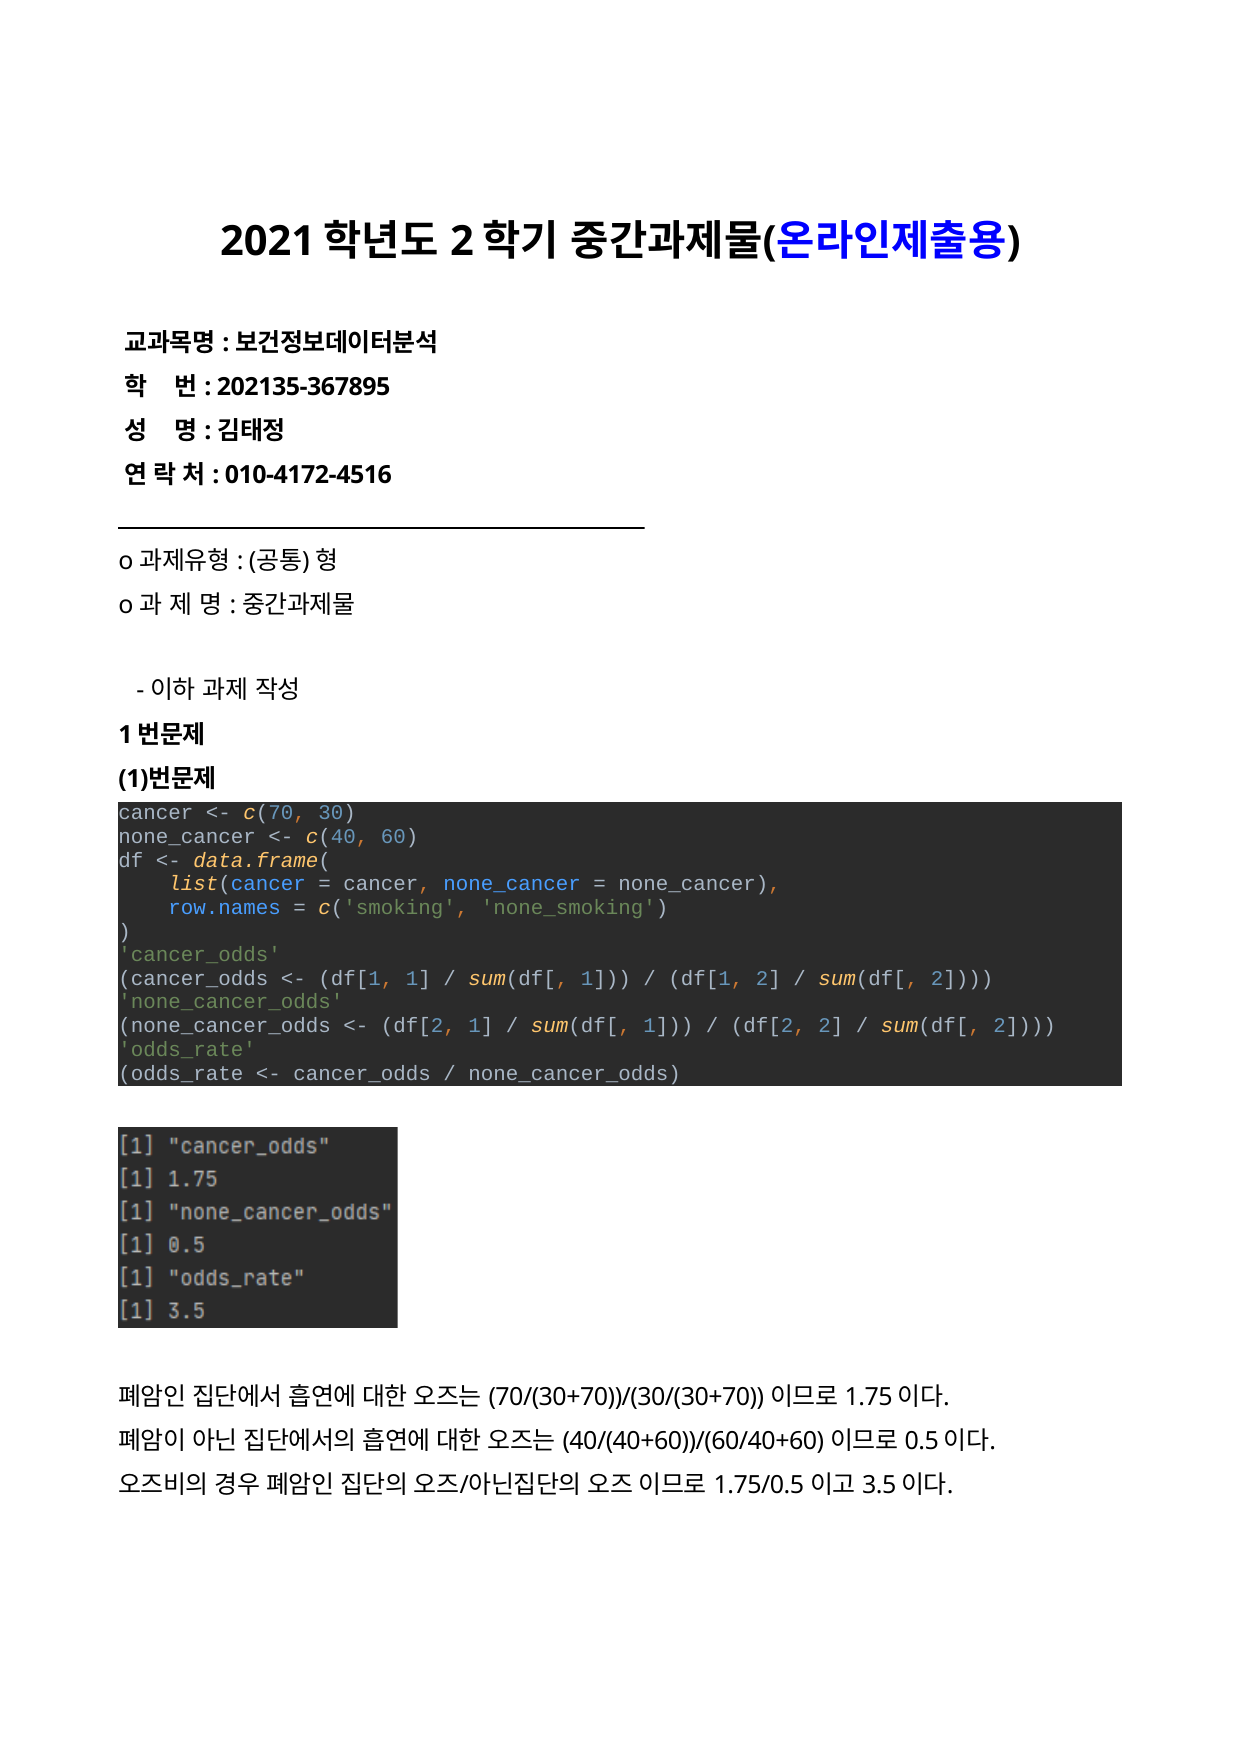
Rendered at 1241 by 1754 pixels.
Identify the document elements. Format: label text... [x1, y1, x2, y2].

text 오즈비의 경우 폐암인 집단의 오즈/아닌집단의 오즈 이므로 1.75/0.5 이고 3.5이다. [118, 1465, 1122, 1501]
text 성 명 : 김태정 [118, 410, 1122, 447]
text o 과 제 명 : 중간과제물 [118, 584, 1122, 621]
text 2021학년도 2학기 중간과제물(온라인제출용) [118, 207, 1122, 267]
text - 이하 과제 작성 [118, 670, 1122, 706]
text 폐암이 아닌 집단에서의 흡연에 대한 오즈는 (40/(40+60))/(60/40+60) 이므로 0.5이다. [118, 1421, 1122, 1457]
text 학 번 : 202135-367895 [118, 366, 1122, 402]
text 폐암인 집단에서 흡연에 대한 오즈는 (70/(30+70))/(30/(30+70)) 이므로 1.75이다. [118, 1376, 1122, 1413]
text o 과제유형 : (공통) 형 [118, 540, 1122, 576]
text cancer <- c(70, 30) none_cancer <- c(40, 60) df <- data.frame( list(cancer = cancer, none_cancer = none_cancer), row.names = c('smoking', 'none_smoking') ) 'cancer_odds' (cancer_odds <- (df[1, 1] / sum(df[, 1])) / (df[1, 2] / sum(df[, 2]))) 'none_cancer_odds' (none_cancer_odds <- (df[2, 1] / sum(df[, 1])) / (df[2, 2] / sum(df[, 2]))) 'odds_rate' (odds_rate <- cancer_odds / none_cancer_odds) [118, 802, 1122, 1086]
picture [118, 1127, 398, 1328]
text 교과목명 : 보건정보데이터분석 [118, 322, 1122, 358]
text 연 락 처 : 010-4172-4516 [118, 454, 1122, 491]
text (1)번문제 [118, 758, 1122, 794]
text 1번문제 [118, 714, 1122, 750]
